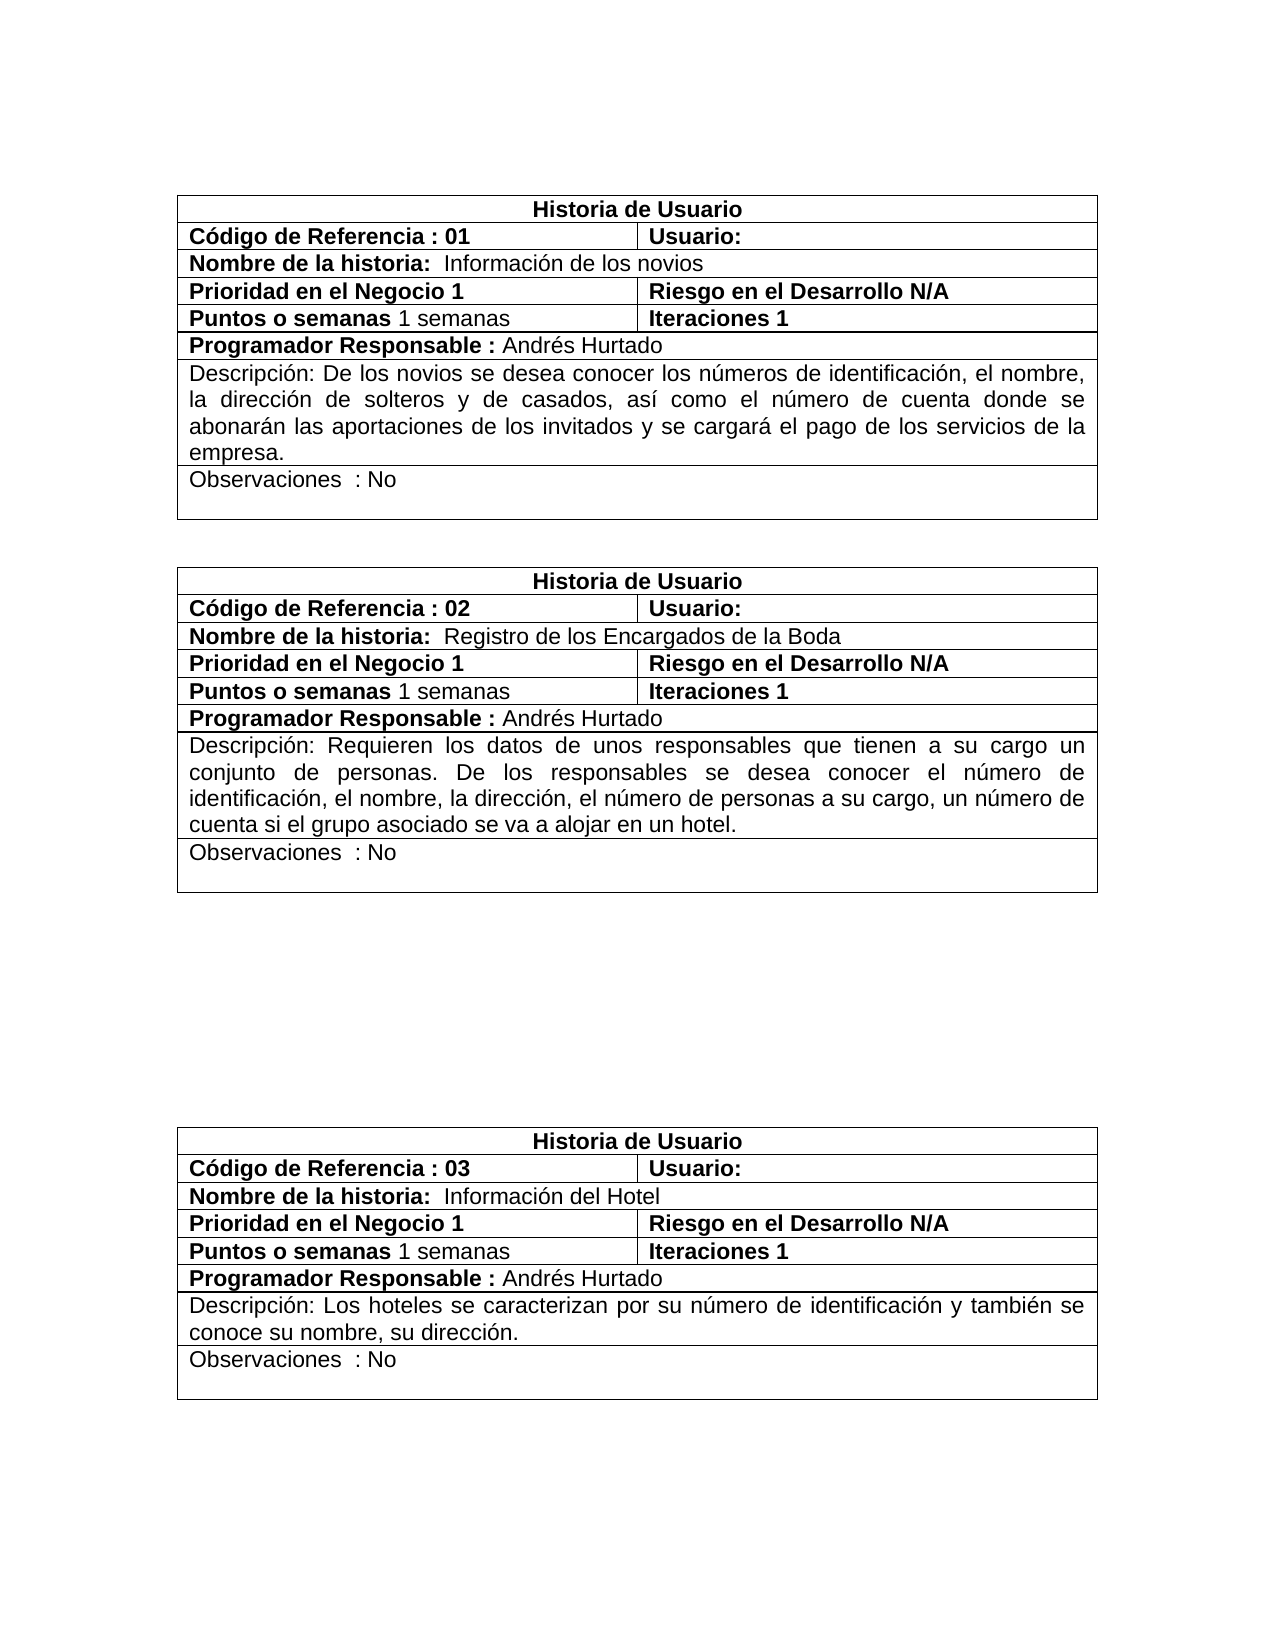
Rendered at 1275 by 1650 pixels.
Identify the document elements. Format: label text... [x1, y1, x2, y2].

table_cell Prioridad en el Negocio 1 [178, 650, 637, 677]
table_cell Código de Referencia : 02 [178, 595, 637, 622]
table_cell Riesgo en el Desarrollo N/A [638, 1210, 1097, 1237]
table_cell Programador Responsable : Andrés Hurtado [178, 1265, 1097, 1291]
table_cell Puntos o semanas 1 semanas [178, 1238, 637, 1264]
table_cell Riesgo en el Desarrollo N/A [638, 278, 1097, 304]
table_cell Iteraciones 1 [638, 1238, 1097, 1264]
table_cell Programador Responsable : Andrés Hurtado [178, 333, 1097, 359]
table_cell Observaciones : No [178, 839, 1097, 892]
table_cell Puntos o semanas 1 semanas [178, 305, 637, 331]
table_cell Iteraciones 1 [638, 305, 1097, 331]
table_header Historia de Usuario [178, 1128, 1097, 1154]
table_header Historia de Usuario [178, 568, 1097, 594]
table_cell Nombre de la historia: Información del Hotel [178, 1183, 1097, 1209]
table_cell Usuario: [638, 595, 1097, 622]
table_cell Código de Referencia : 01 [178, 223, 637, 249]
table_cell Programador Responsable : Andrés Hurtado [178, 705, 1097, 731]
table_cell Descripción: Requieren los datos de unos responsables que tienen a su cargo un conjunto de personas. De los responsables se desea conocer el número de identificación, el nombre, la dirección, el número de personas a su cargo, un número de cuenta si el grupo asociado se va a alojar en un hotel. [178, 733, 1097, 838]
table_cell Observaciones : No [178, 466, 1097, 519]
table_cell Usuario: [638, 223, 1097, 249]
table_cell Puntos o semanas 1 semanas [178, 678, 637, 704]
table_cell Código de Referencia : 03 [178, 1155, 637, 1182]
table_cell Usuario: [638, 1155, 1097, 1182]
table_cell Iteraciones 1 [638, 678, 1097, 704]
table_cell Descripción: De los novios se desea conocer los números de identificación, el nombre, la dirección de solteros y de casados, así como el número de cuenta donde se abonarán las aportaciones de los invitados y se cargará el pago de los servicios de la empresa. [178, 360, 1097, 465]
table_cell Prioridad en el Negocio 1 [178, 278, 637, 304]
table_cell Prioridad en el Negocio 1 [178, 1210, 637, 1237]
table_cell Observaciones : No [178, 1346, 1097, 1399]
table_cell Riesgo en el Desarrollo N/A [638, 650, 1097, 677]
table_cell Nombre de la historia: Registro de los Encargados de la Boda [178, 623, 1097, 649]
table_cell Descripción: Los hoteles se caracterizan por su número de identificación y también se conoce su nombre, su dirección. [178, 1293, 1097, 1345]
table_header Historia de Usuario [178, 196, 1097, 222]
table_cell Nombre de la historia: Información de los novios [178, 250, 1097, 277]
